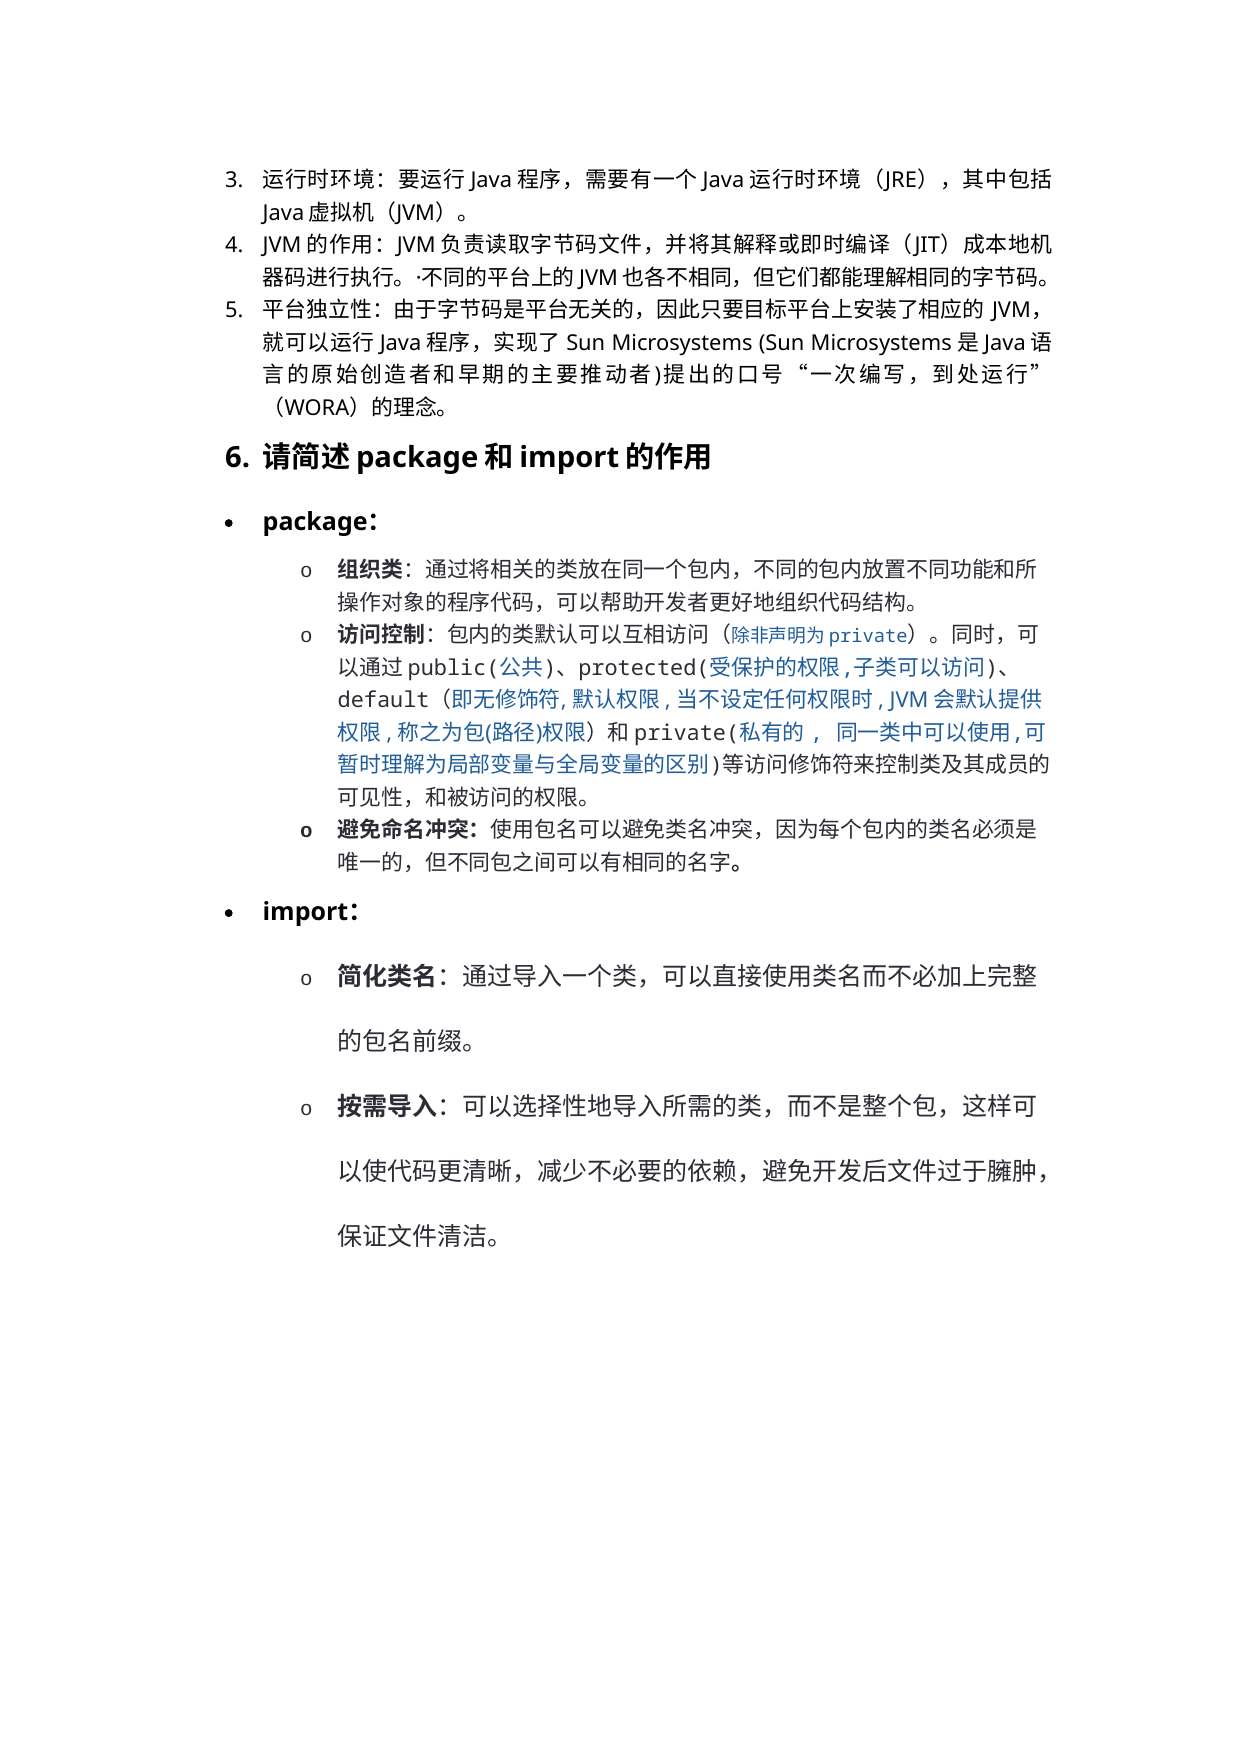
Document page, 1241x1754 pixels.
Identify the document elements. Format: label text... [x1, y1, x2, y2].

list 避免命名冲突：使用包名可以避免类名冲突，因为每个包内的类名必须是唯一的，但不同包之间可以有相同的名字。 [300, 812, 1053, 877]
list 运行时环境：要运行Java程序，需要有一个Java运行时环境（JRE），其中包括Java虚拟机（JVM）。 [225, 162, 1053, 227]
list import： [225, 877, 1053, 942]
list 组织类：通过将相关的类放在同一个包内，不同的包内放置不同功能和所操作对象的程序代码，可以帮助开发者更好地组织代码结构。 [300, 552, 1053, 617]
list 简化类名：通过导入一个类，可以直接使用类名而不必加上完整的包名前缀。 [300, 942, 1053, 1072]
list 请简述package和import的作用 [225, 422, 1053, 487]
list 平台独立性：由于字节码是平台无关的，因此只要目标平台上安装了相应的JVM，就可以运行Java程序，实现了Sun Microsystems (Sun Microsystems是Java语言的原始创造者和早期的主要推动者)提出的口号“一次编写，到处运行”（WORA）的理念。 [225, 292, 1053, 422]
list package： [225, 487, 1053, 552]
list 访问控制：包内的类默认可以互相访问（除非声明为private）。同时，可以通过public(公共)、protected(受保护的权限,子类可以访问)、default（即无修饰符, 默认权限 , 当不设定任何权限时 , JVM会默认提供权限 , 称之为包(路径)权限）和private(私有的 , 同一类中可以使用,可暂时理解为局部变量与全局变量的区别)等访问修饰符来控制类及其成员的可见性，和被访问的权限。 [300, 617, 1053, 812]
list JVM的作用：JVM负责读取字节码文件，并将其解释或即时编译（JIT）成本地机器码进行执行。·不同的平台上的JVM也各不相同，但它们都能理解相同的字节码。 [225, 227, 1053, 292]
list 按需导入：可以选择性地导入所需的类，而不是整个包，这样可以使代码更清晰，减少不必要的依赖，避免开发后文件过于臃肿，保证文件清洁。 [300, 1072, 1053, 1267]
